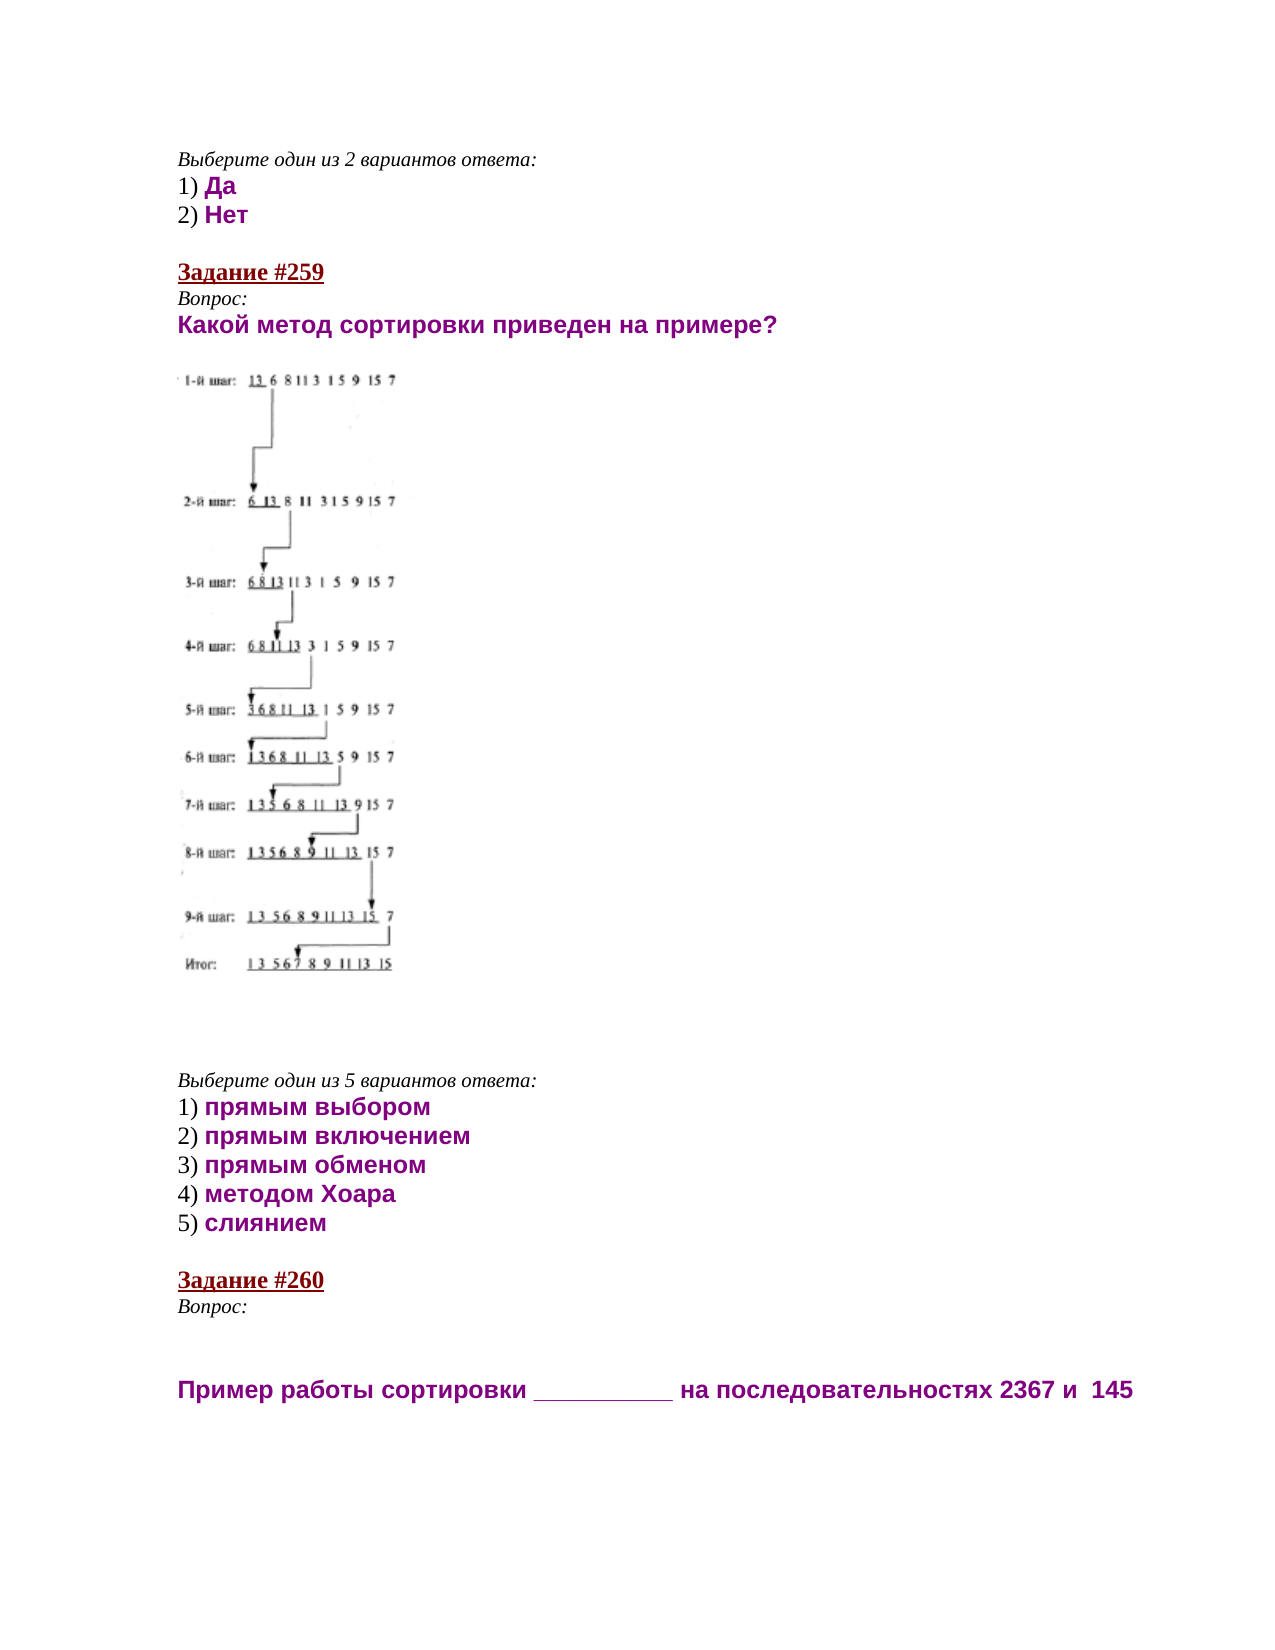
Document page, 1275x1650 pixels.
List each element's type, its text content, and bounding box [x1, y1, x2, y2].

text 2) прямым включением [177, 1121, 1186, 1150]
text Какой метод сортировки приведен на примере? [177, 310, 1186, 339]
text Задание #259 [177, 257, 1186, 286]
text Пример работы сортировки __________ на последовательностях 2367 и 145 [177, 1375, 1186, 1404]
text 1) прямым выбором [177, 1092, 1186, 1121]
text Задание #260 [177, 1265, 1186, 1294]
text 2) Нет [177, 200, 1186, 229]
text Выберите один из 5 вариантов ответа: [177, 1068, 1186, 1092]
text 3) прямым обменом [177, 1150, 1186, 1179]
text Вопрос: [177, 1294, 1186, 1318]
text 4) методом Хоара [177, 1179, 1186, 1207]
text Вопрос: [177, 286, 1186, 310]
text 5) слиянием [177, 1207, 1186, 1236]
text 1) Да [177, 171, 1186, 200]
picture [177, 367, 414, 982]
text Выберите один из 2 вариантов ответа: [177, 147, 1186, 171]
